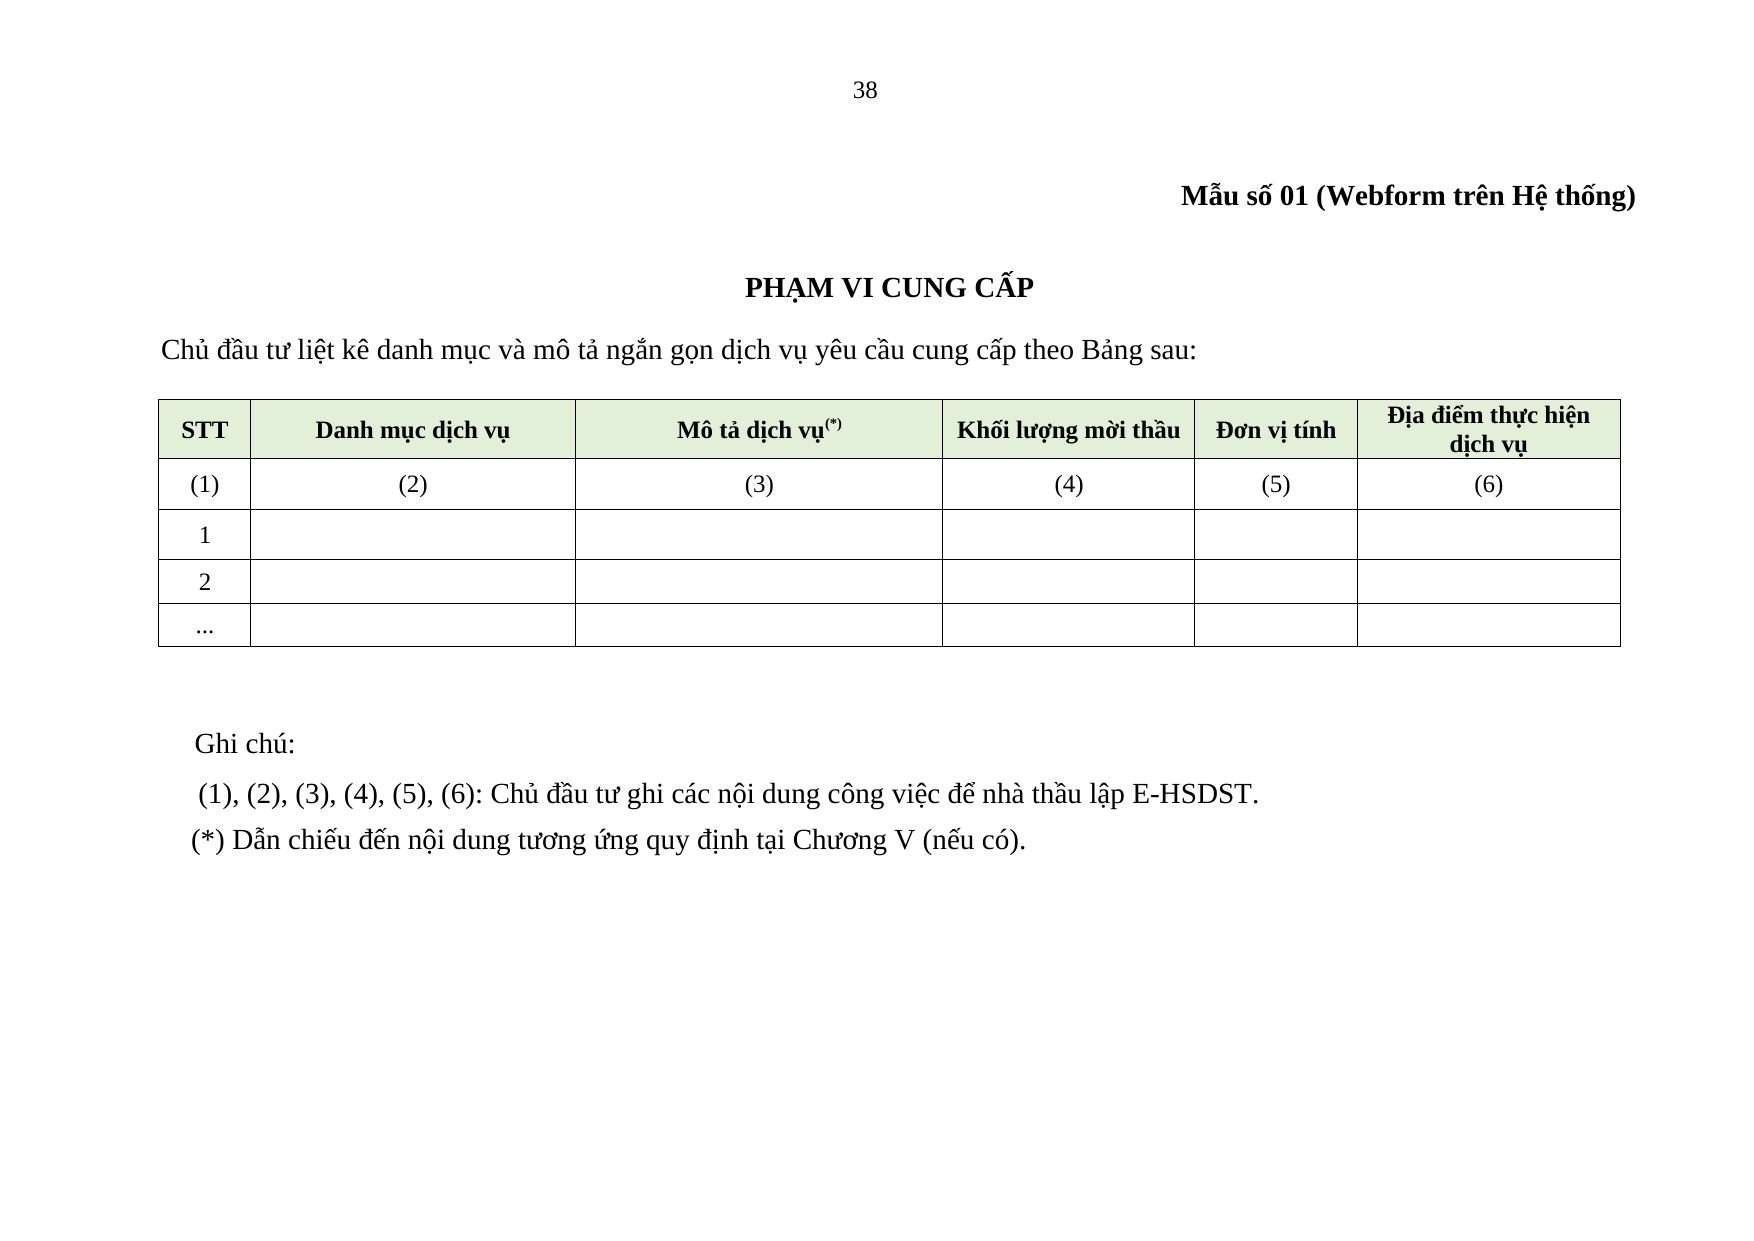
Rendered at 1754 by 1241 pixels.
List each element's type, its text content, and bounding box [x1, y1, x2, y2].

table_header PHẠM VI CUNG CẤP Chủ đầu tư liệt kê danh mục và mô tả ngắn gọn dịch vụ yêu cầu cung cấp theo Bảng sau: [106, 270, 1673, 647]
table_cell Ghi chú: (1), (2), (3), (4), (5), (6): Chủ đầu tư ghi các nội dung công việc để nhà thầu lập E-HSDST. (*) Dẫn chiếu đến nội dung tương ứng quy định tại Chương V (nếu có). [106, 647, 1673, 967]
text Mẫu số 01 (Webform trên Hệ thống) [124, 178, 1636, 211]
